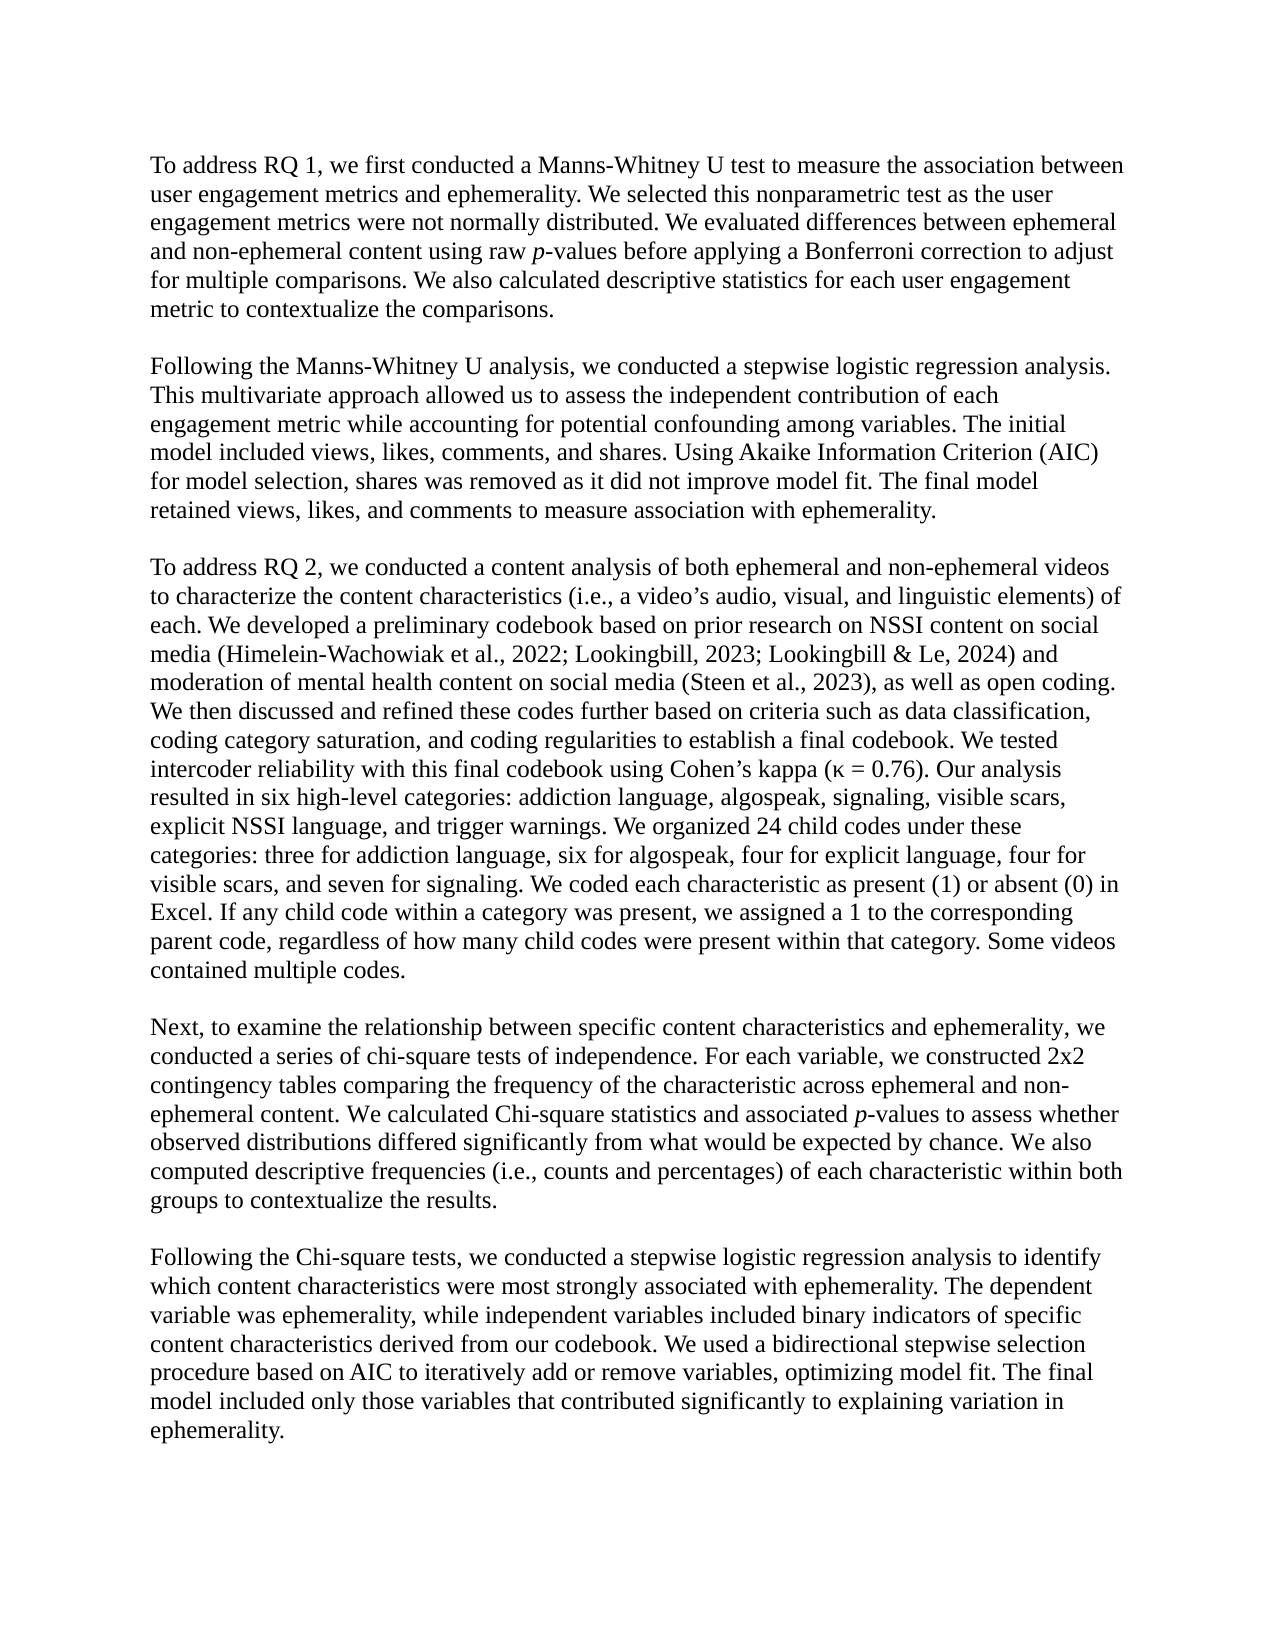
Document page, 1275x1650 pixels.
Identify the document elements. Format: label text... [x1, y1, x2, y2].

text To address RQ 2, we conducted a content analysis of both ephemeral and non-ephemeral videos to characterize the content characteristics (i.e., a video’s audio, visual, and linguistic elements) of each. We developed a preliminary codebook based on prior research on NSSI content on social media (Himelein-Wachowiak et al., 2022; Lookingbill, 2023; Lookingbill & Le, 2024) and moderation of mental health content on social media (Steen et al., 2023), as well as open coding. We then discussed and refined these codes further based on criteria such as data classification, coding category saturation, and coding regularities to establish a final codebook. We tested intercoder reliability with this final codebook using Cohen’s kappa (κ = 0.76). Our analysis resulted in six high-level categories: addiction language, algospeak, signaling, visible scars, explicit NSSI language, and trigger warnings. We organized 24 child codes under these categories: three for addiction language, six for algospeak, four for explicit language, four for visible scars, and seven for signaling. We coded each characteristic as present (1) or absent (0) in Excel. If any child code within a category was present, we assigned a 1 to the corresponding parent code, regardless of how many child codes were present within that category. Some videos contained multiple codes. [150, 552, 1125, 984]
text Following the Chi-square tests, we conducted a stepwise logistic regression analysis to identify which content characteristics were most strongly associated with ephemerality. The dependent variable was ephemerality, while independent variables included binary indicators of specific content characteristics derived from our codebook. We used a bidirectional stepwise selection procedure based on AIC to iteratively add or remove variables, optimizing model fit. The final model included only those variables that contributed significantly to explaining variation in ephemerality. [150, 1242, 1125, 1444]
text Following the Manns-Whitney U analysis, we conducted a stepwise logistic regression analysis. This multivariate approach allowed us to assess the independent contribution of each engagement metric while accounting for potential confounding among variables. The initial model included views, likes, comments, and shares. Using Akaike Information Criterion (AIC) for model selection, shares was removed as it did not improve model fit. The final model retained views, likes, and comments to measure association with ephemerality. [150, 351, 1125, 524]
text To address RQ 1, we first conducted a Manns-Whitney U test to measure the association between user engagement metrics and ephemerality. We selected this nonparametric test as the user engagement metrics were not normally distributed. We evaluated differences between ephemeral and non-ephemeral content using raw p-values before applying a Bonferroni correction to adjust for multiple comparisons. We also calculated descriptive statistics for each user engagement metric to contextualize the comparisons. [150, 150, 1125, 322]
text Next, to examine the relationship between specific content characteristics and ephemerality, we conducted a series of chi-square tests of independence. For each variable, we constructed 2x2 contingency tables comparing the frequency of the characteristic across ephemeral and non-ephemeral content. We calculated Chi-square statistics and associated p-values to assess whether observed distributions differed significantly from what would be expected by chance. We also computed descriptive frequencies (i.e., counts and percentages) of each characteristic within both groups to contextualize the results. [150, 1012, 1125, 1214]
